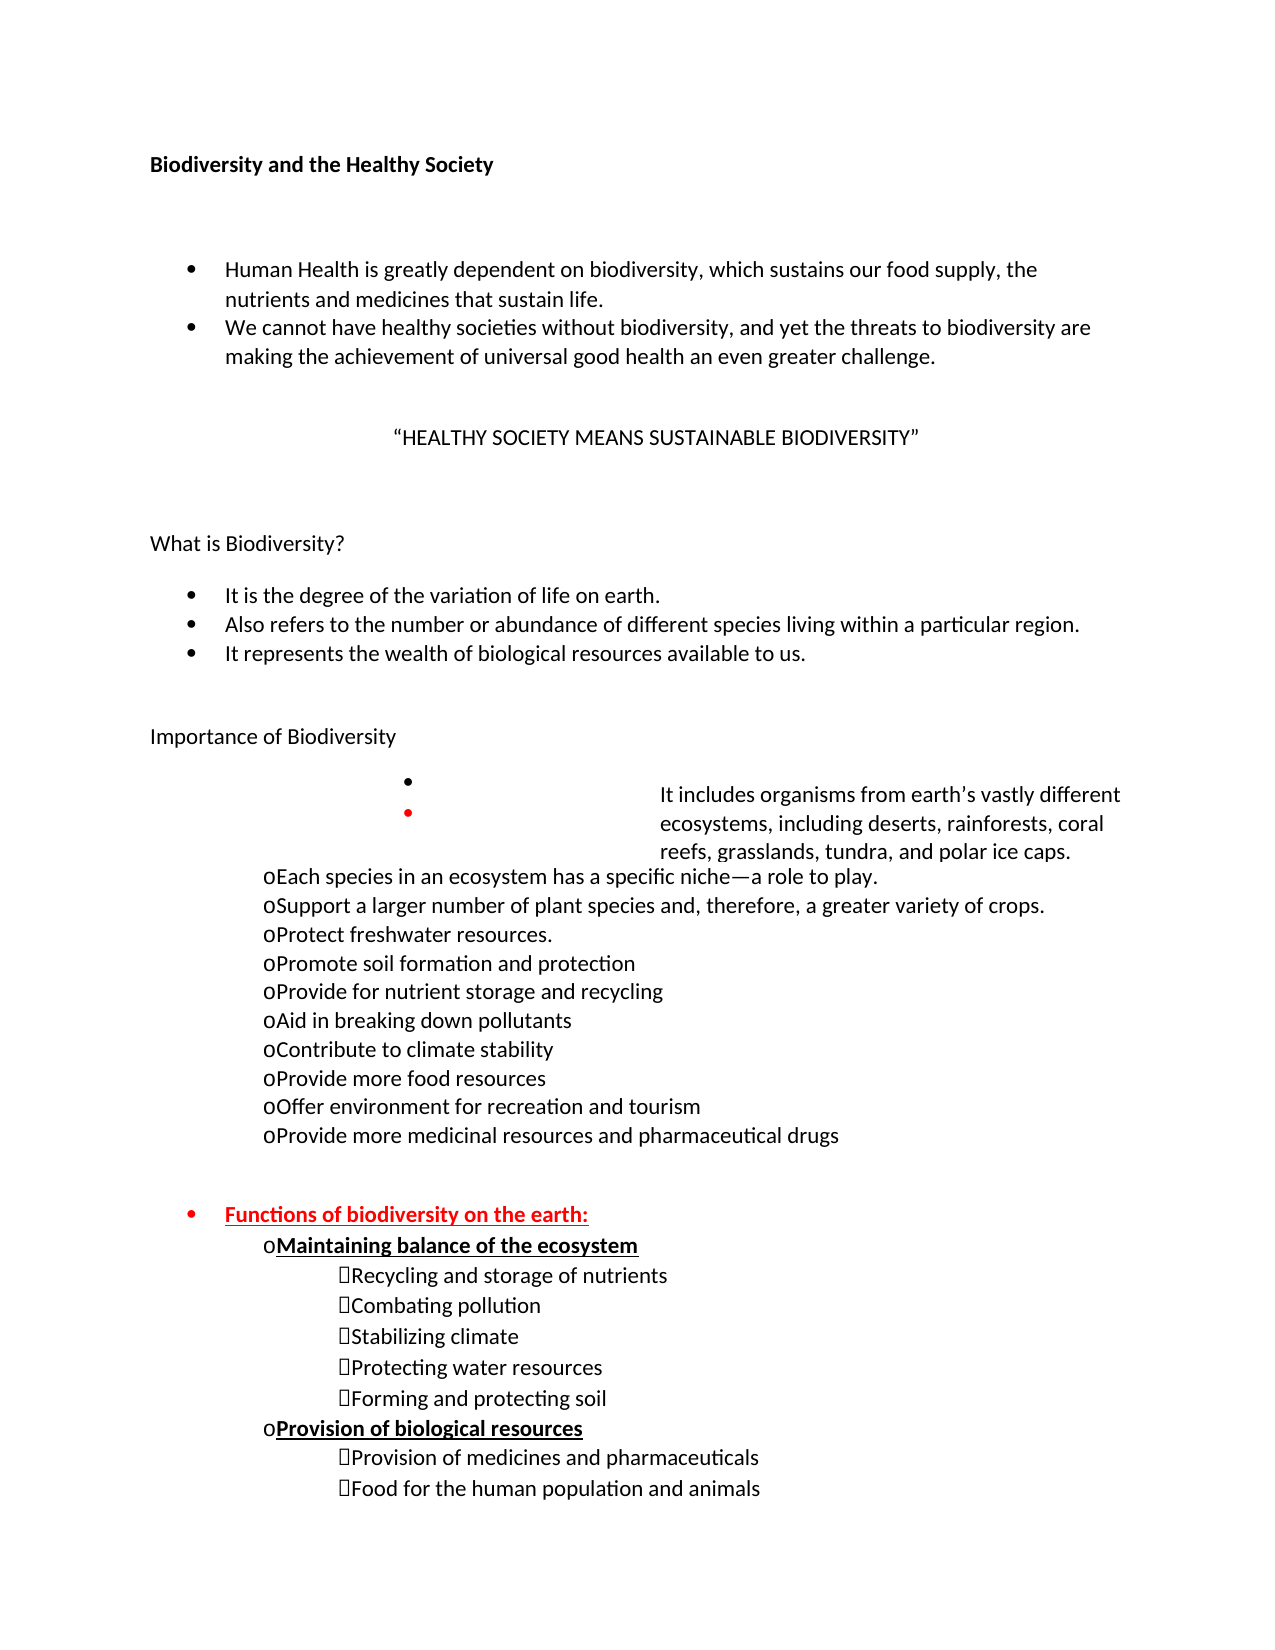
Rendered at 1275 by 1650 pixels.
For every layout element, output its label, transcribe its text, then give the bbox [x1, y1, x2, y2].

text  Human Health is greatly dependent on biodiversity, which sustains our food supply, the [187, 256, 1125, 284]
text Protecting water resources [337, 1352, 1125, 1381]
text “HEALTHY SOCIETY MEANS SUSTAINABLE BIODIVERSITY” [392, 427, 1125, 450]
text  Also refers to the number or abundance of different species living within a particular region. [187, 610, 1125, 638]
text oProvide more medicinal resources and pharmaceutical drugs [262, 1122, 1125, 1148]
table_header   [158, 768, 645, 862]
text nutrients and medicines that sustain life. [225, 289, 1125, 312]
text Recycling and storage of nutrients [337, 1260, 1125, 1289]
text Forming and protecting soil [337, 1383, 1125, 1412]
text What is Biodiversity? [150, 533, 1125, 556]
table_header It includes organisms from earth’s vastly different ecosystems, including deserts, rainforests, coral reefs, grasslands, tundra, and polar ice caps. Characteristics of a healthy and rich biodiversity: [645, 768, 1133, 862]
text oProtect freshwater resources. [262, 921, 1125, 948]
text Combating pollution [337, 1291, 1125, 1320]
text  It is the degree of the variation of life on earth. [187, 581, 1125, 609]
text oPromote soil formation and protection [262, 949, 1125, 976]
text Importance of Biodiversity [150, 726, 1125, 749]
text  Functions of biodiversity on the earth: [187, 1201, 1125, 1228]
text oProvide more food resources [262, 1064, 1125, 1091]
text Biodiversity and the Healthy Society [150, 154, 1125, 177]
text oMaintaining balance of the ecosystem [262, 1232, 1125, 1259]
text oEach species in an ecosystem has a specific niche—a role to play. [262, 863, 1125, 890]
text oOffer environment for recreation and tourism [262, 1093, 1125, 1120]
text oProvision of biological resources [262, 1415, 1125, 1442]
text Provision of medicines and pharmaceuticals [337, 1442, 1125, 1472]
text oAid in breaking down pollutants [262, 1007, 1125, 1034]
text oProvide for nutrient storage and recycling [262, 978, 1125, 1005]
text oSupport a larger number of plant species and, therefore, a greater variety of crops. [262, 892, 1125, 919]
text  It represents the wealth of biological resources available to us. [187, 639, 1125, 667]
text Food for the human population and animals [337, 1473, 1125, 1502]
text Stabilizing climate [337, 1322, 1125, 1350]
text making the achievement of universal good health an even greater challenge. [225, 346, 1125, 369]
text oContribute to climate stability [262, 1036, 1125, 1062]
text  We cannot have healthy societies without biodiversity, and yet the threats to biodiversity are [187, 313, 1125, 341]
